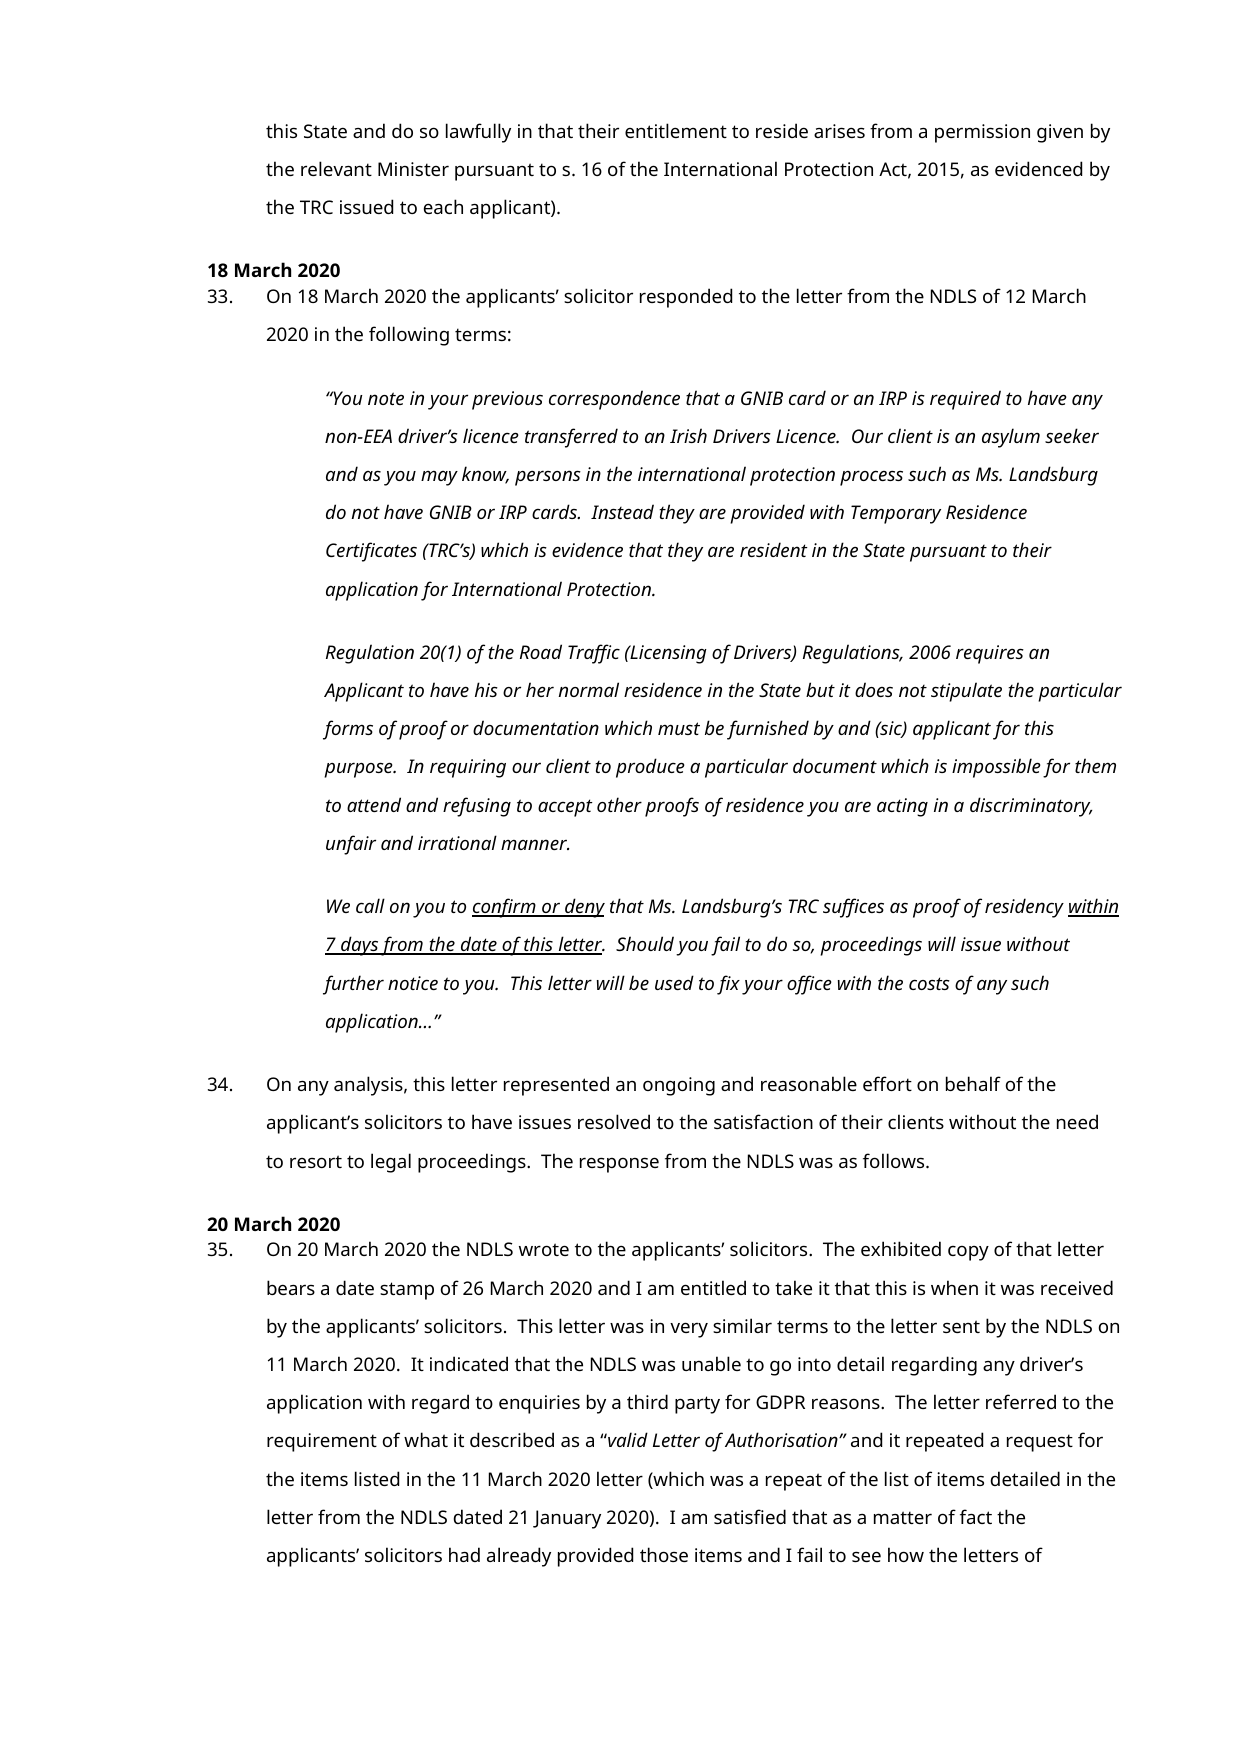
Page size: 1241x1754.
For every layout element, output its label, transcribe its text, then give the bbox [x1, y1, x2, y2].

text We call on you to confirm or deny that Ms. Landsburg’s TRC suffices as proof of residency within 7 days from the date of this letter. Should you fail to do so, proceedings will issue without further notice to you. This letter will be used to fix your office with the costs of any such application…” [266, 893, 1122, 1034]
text 33. On 18 March 2020 the applicants’ solicitor responded to the letter from the NDLS of 12 March 2020 in the following terms: [207, 283, 1122, 347]
subtitle 20 March 2020 [207, 1211, 1122, 1237]
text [207, 1237, 1122, 1568]
subtitle 18 March 2020 [207, 258, 1122, 283]
text “You note in your previous correspondence that a GNIB card or an IRP is required to have any non-EEA driver’s licence transferred to an Irish Drivers Licence. Our client is an asylum seeker and as you may know, persons in the international protection process such as Ms. Landsburg do not have GNIB or IRP cards. Instead they are provided with Temporary Residence Certificates (TRC’s) which is evidence that they are resident in the State pursuant to their application for International Protection. [266, 385, 1122, 601]
text Regulation 20(1) of the Road Traffic (Licensing of Drivers) Regulations, 2006 requires an Applicant to have his or her normal residence in the State but it does not stipulate the particular forms of proof or documentation which must be furnished by and (sic) applicant for this purpose. In requiring our client to produce a particular document which is impossible for them to attend and refusing to accept other proofs of residence you are acting in a discriminatory, unfair and irrational manner. [266, 639, 1122, 856]
text 34. On any analysis, this letter represented an ongoing and reasonable effort on behalf of the applicant’s solicitors to have issues resolved to the satisfaction of their clients without the need to resort to legal proceedings. The response from the NDLS was as follows. [207, 1071, 1122, 1173]
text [207, 118, 1122, 220]
